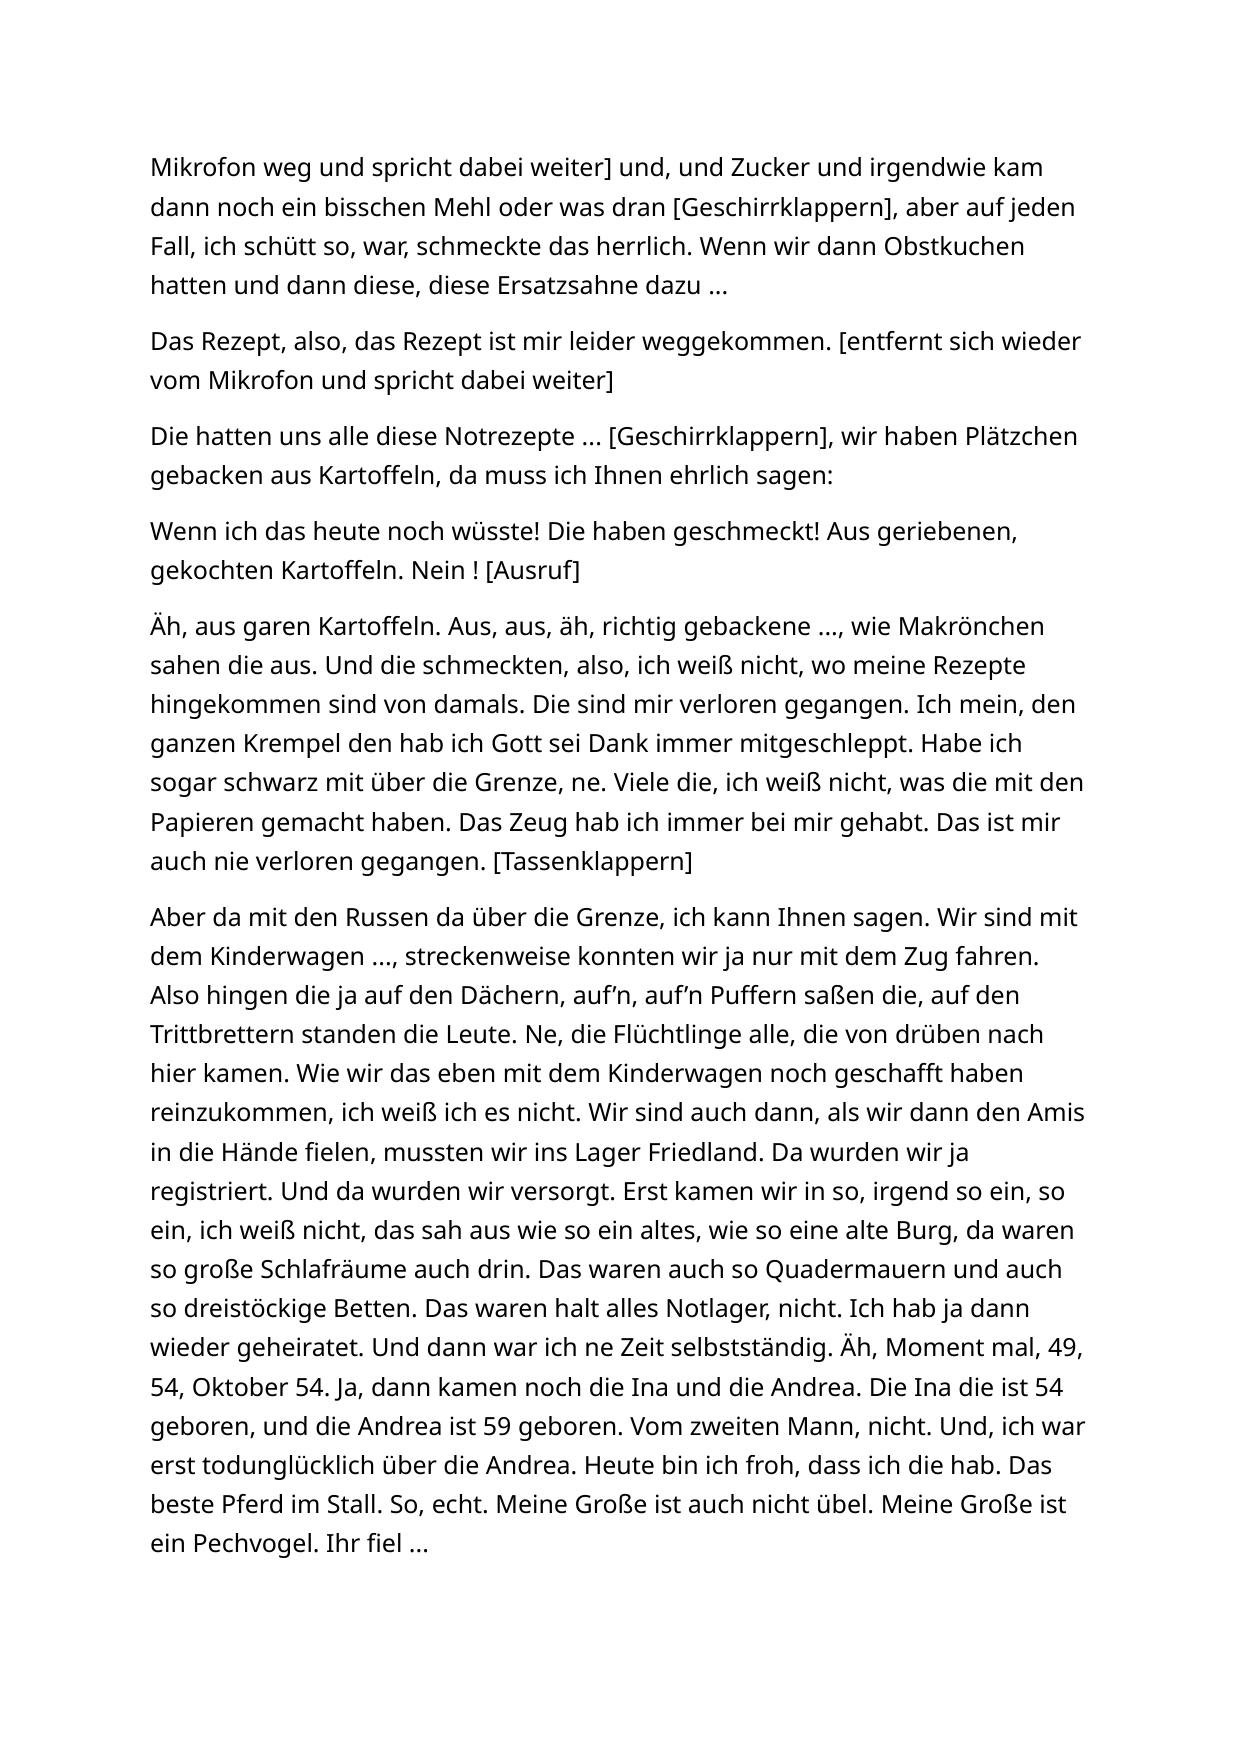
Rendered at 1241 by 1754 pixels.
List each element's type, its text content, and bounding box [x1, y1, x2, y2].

text Das Rezept, also, das Rezept ist mir leider weggekommen. [entfernt sich wieder vom Mikrofon und spricht dabei weiter] [150, 323, 1090, 397]
text Die hatten uns alle diese Notrezepte ... [Geschirrklappern], wir haben Plätzchen gebacken aus Kartoffeln, da muss ich Ihnen ehrlich sagen: [150, 418, 1090, 492]
text Äh, aus garen Kartoffeln. Aus, aus, äh, richtig gebackene ..., wie Makrönchen sahen die aus. Und die schmeckten, also, ich weiß nicht, wo meine Rezepte hingekommen sind von damals. Die sind mir verloren gegangen. Ich mein, den ganzen Krempel den hab ich Gott sei Dank immer mitgeschleppt. Habe ich sogar schwarz mit über die Grenze, ne. Viele die, ich weiß nicht, was die mit den Papieren gemacht haben. Das Zeug hab ich immer bei mir gehabt. Das ist mir auch nie verloren gegangen. [Tassenklappern] [150, 608, 1090, 877]
text Wenn ich das heute noch wüsste! Die haben geschmeckt! Aus geriebenen, gekochten Kartoffeln. Nein ! [Ausruf] [150, 513, 1090, 587]
text Aber da mit den Russen da über die Grenze, ich kann Ihnen sagen. Wir sind mit dem Kinderwagen ..., streckenweise konnten wir ja nur mit dem Zug fahren. Also hingen die ja auf den Dächern, auf’n, auf’n Puffern saßen die, auf den Trittbrettern standen die Leute. Ne, die Flüchtlinge alle, die von drüben nach hier kamen. Wie wir das eben mit dem Kinderwagen noch geschafft haben reinzukommen, ich weiß ich es nicht. Wir sind auch dann, als wir dann den Amis in die Hände fielen, mussten wir ins Lager Friedland. Da wurden wir ja registriert. Und da wurden wir versorgt. Erst kamen wir in so, irgend so ein, so ein, ich weiß nicht, das sah aus wie so ein altes, wie so eine alte Burg, da waren so große Schlafräume auch drin. Das waren auch so Quadermauern und auch so dreistöckige Betten. Das waren halt alles Notlager, nicht. Ich hab ja dann wieder geheiratet. Und dann war ich ne Zeit selbstständig. Äh, Moment mal, 49, 54, Oktober 54. Ja, dann kamen noch die Ina und die Andrea. Die Ina die ist 54 geboren, und die Andrea ist 59 geboren. Vom zweiten Mann, nicht. Und, ich war erst todunglücklich über die Andrea. Heute bin ich froh, dass ich die hab. Das beste Pferd im Stall. So, echt. Meine Große ist auch nicht übel. Meine Große ist ein Pechvogel. Ihr fiel ... [150, 899, 1090, 1560]
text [150, 150, 1090, 302]
